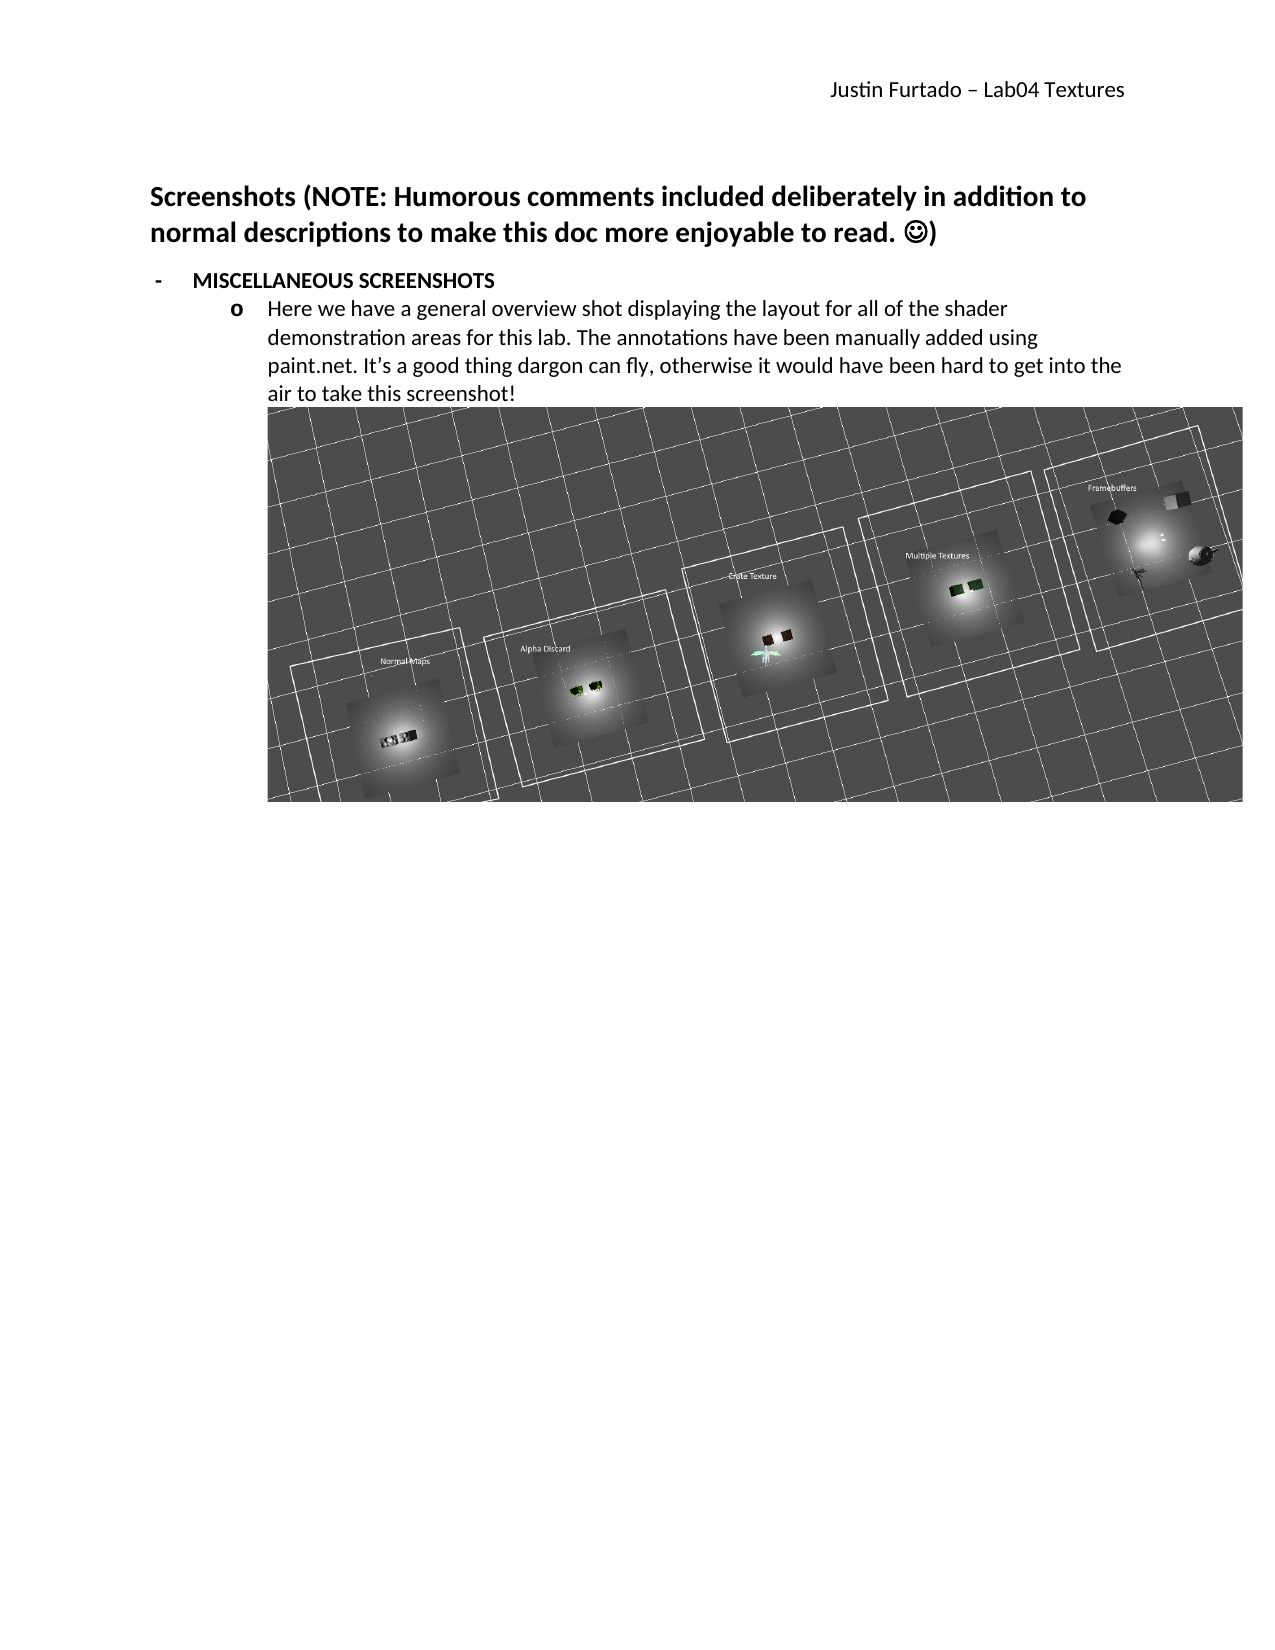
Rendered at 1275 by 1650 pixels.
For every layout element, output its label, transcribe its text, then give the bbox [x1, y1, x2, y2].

picture [267, 407, 1243, 802]
text Screenshots (NOTE: Humorous comments included deliberately in addition to normal descriptions to make this doc more enjoyable to read. ) [150, 178, 1125, 249]
list Here we have a general overview shot displaying the layout for all of the shader demonstration areas for this lab. The annotations have been manually added using paint.net. It’s a good thing dargon can fly, otherwise it would have been hard to get into the air to take this screenshot! [230, 294, 1125, 407]
list MISCELLANEOUS SCREENSHOTS [155, 266, 1125, 294]
